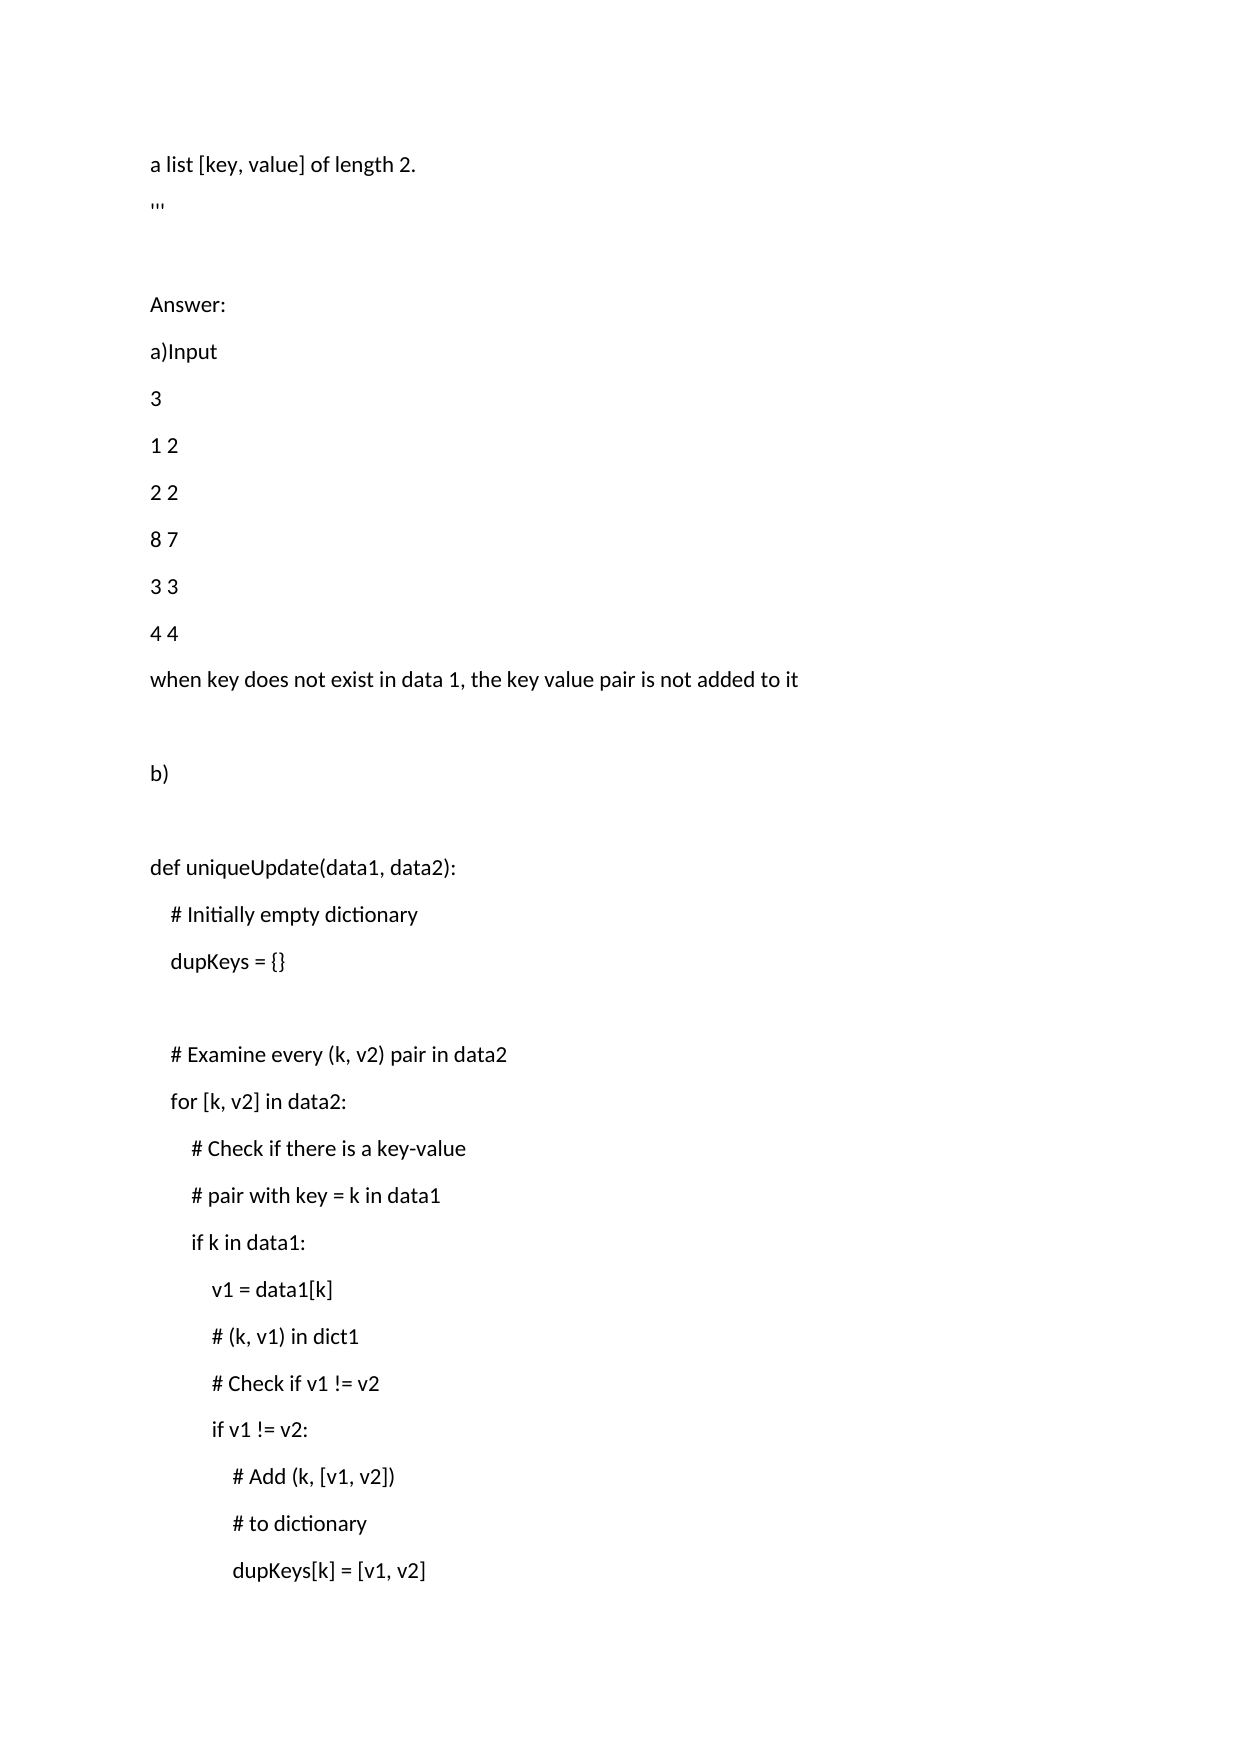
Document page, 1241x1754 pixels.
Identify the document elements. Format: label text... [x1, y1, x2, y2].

text if v1 != v2: [150, 1416, 1090, 1444]
text b) [150, 759, 1090, 787]
text dupKeys = {} [150, 947, 1090, 975]
text when key does not exist in data 1, the key value pair is not added to it [150, 666, 1090, 694]
text # Examine every (k, v2) pair in data2 [150, 1041, 1090, 1069]
text a list [key, value] of length 2. [150, 150, 1090, 178]
text # to dictionary [150, 1509, 1090, 1537]
text if k in data1: [150, 1228, 1090, 1256]
text # (k, v1) in dict1 [150, 1322, 1090, 1350]
text # Check if there is a key-value [150, 1134, 1090, 1162]
text # Add (k, [v1, v2]) [150, 1462, 1090, 1491]
text ''' [150, 197, 1090, 225]
text 4 4 [150, 619, 1090, 647]
text dupKeys[k] = [v1, v2] [150, 1556, 1090, 1584]
text def uniqueUpdate(data1, data2): [150, 853, 1090, 881]
text 1 2 [150, 431, 1090, 459]
text 3 [150, 384, 1090, 412]
text # pair with key = k in data1 [150, 1181, 1090, 1209]
text 8 7 [150, 525, 1090, 553]
text v1 = data1[k] [150, 1275, 1090, 1303]
text 3 3 [150, 572, 1090, 600]
text # Check if v1 != v2 [150, 1369, 1090, 1397]
text Answer: [150, 291, 1090, 319]
text for [k, v2] in data2: [150, 1087, 1090, 1116]
text 2 2 [150, 478, 1090, 506]
text a)Input [150, 337, 1090, 366]
text # Initially empty dictionary [150, 900, 1090, 928]
